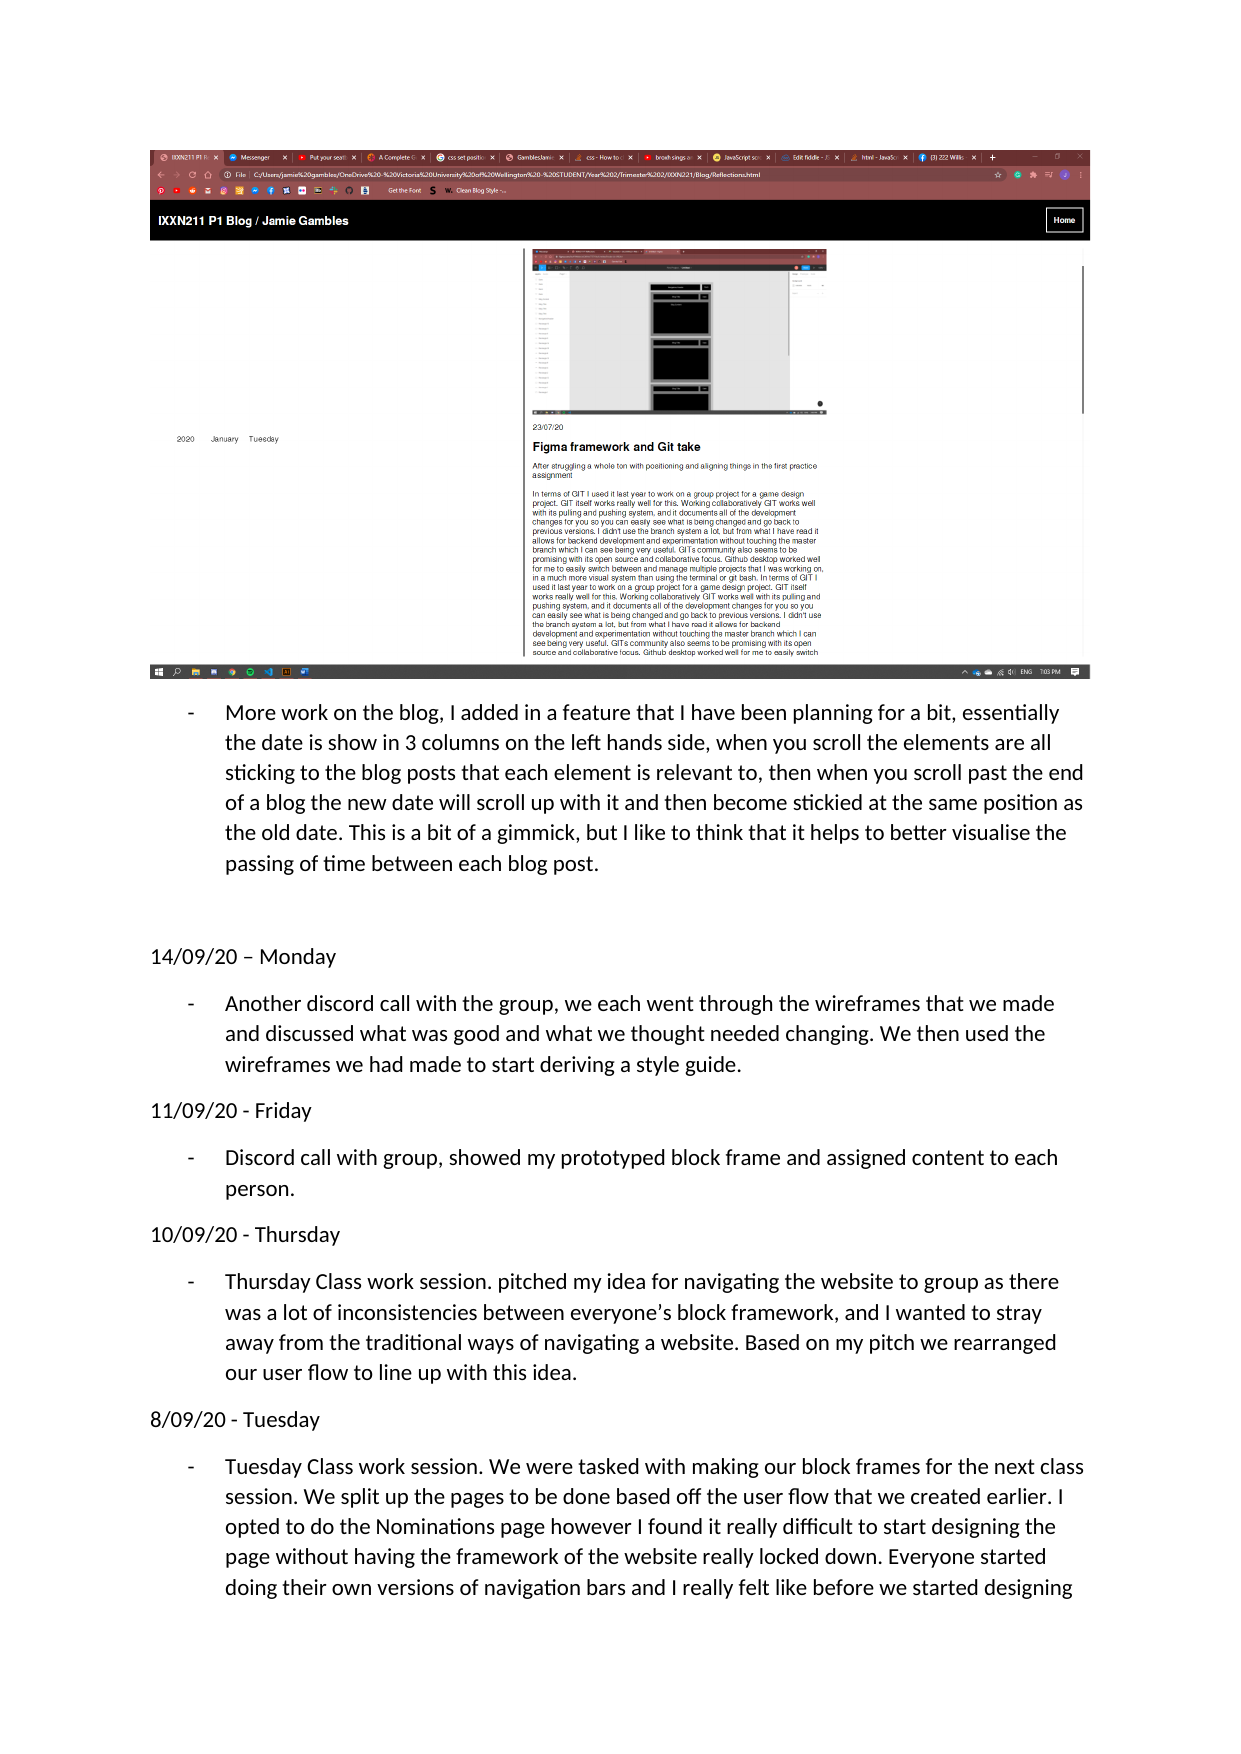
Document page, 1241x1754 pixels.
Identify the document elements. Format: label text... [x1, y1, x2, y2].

text 8/09/20 - Tuesday [150, 1405, 1090, 1433]
picture [150, 150, 1091, 679]
list Thursday Class work session. pitched my idea for navigating the website to group as there was a lot of inconsistencies between everyone’s block framework, and I wanted to stray away from the traditional ways of navigating a website. Based on my pitch we rearranged our user flow to line up with this idea. [187, 1267, 1090, 1386]
list More work on the blog, I added in a feature that I have been planning for a bit, essentially the date is show in 3 columns on the left hands side, when you scroll the elements are all sticking to the blog posts that each element is relevant to, then when you scroll past the end of a blog the new date will scroll up with it and then become stickied at the same position as the old date. This is a bit of a gimmick, but I like to think that it helps to better visualise the passing of time between each blog post. [187, 698, 1090, 877]
text 11/09/20 - Friday [150, 1097, 1090, 1125]
text 14/09/20 – Monday [150, 942, 1090, 971]
text 10/09/20 - Thursday [150, 1221, 1090, 1249]
list Another discord call with the group, we each went through the wireframes that we made and discussed what was good and what we thought needed changing. We then used the wireframes we had made to start deriving a style guide. [187, 989, 1090, 1078]
list Discord call with group, showed my prototyped block frame and assigned content to each person. [187, 1143, 1090, 1202]
